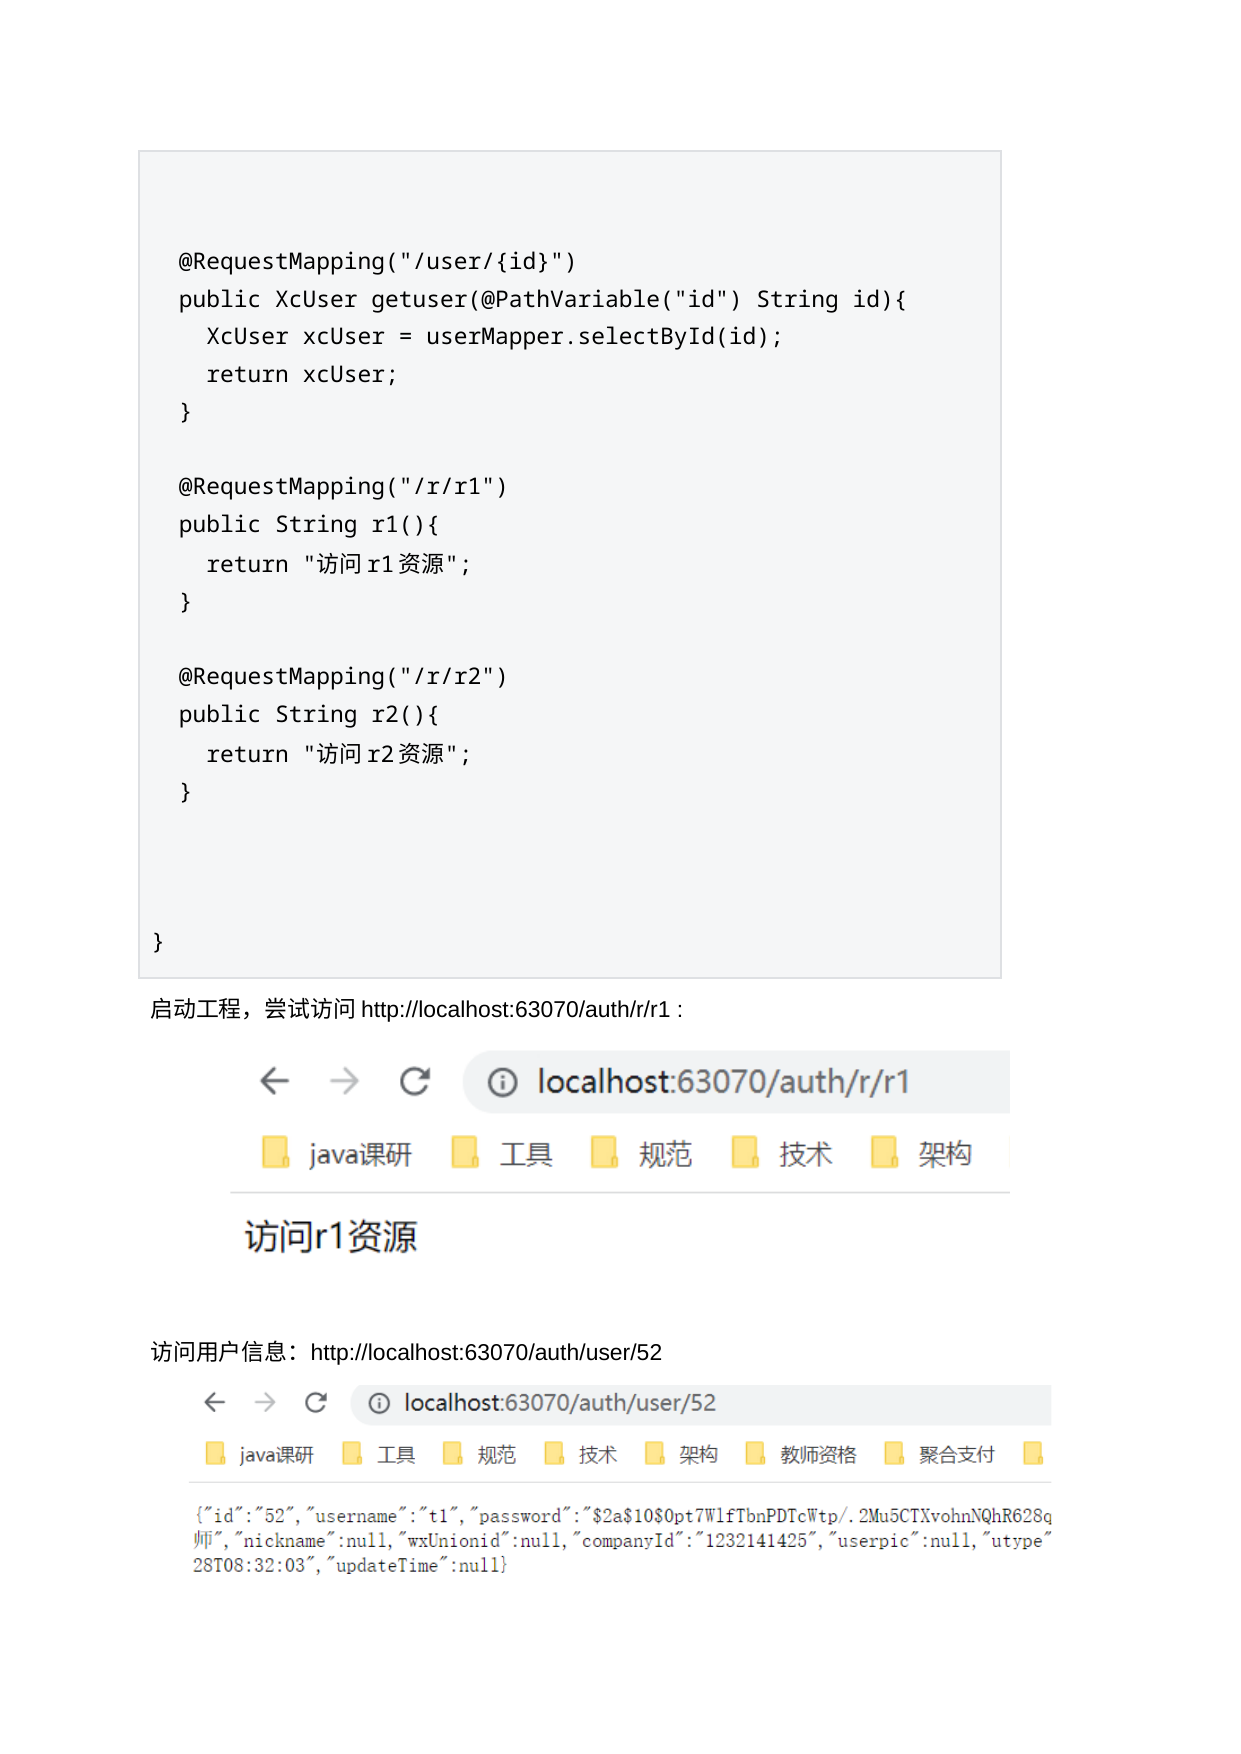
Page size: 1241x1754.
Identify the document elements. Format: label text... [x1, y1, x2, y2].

text 启动工程，尝试访问http://localhost:63070/auth/r/r1 : [150, 991, 1090, 1024]
picture [188, 1385, 1052, 1592]
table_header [140, 152, 1000, 977]
picture [230, 1043, 1010, 1316]
text 访问用户信息：http://localhost:63070/auth/user/52 [150, 1333, 1090, 1367]
